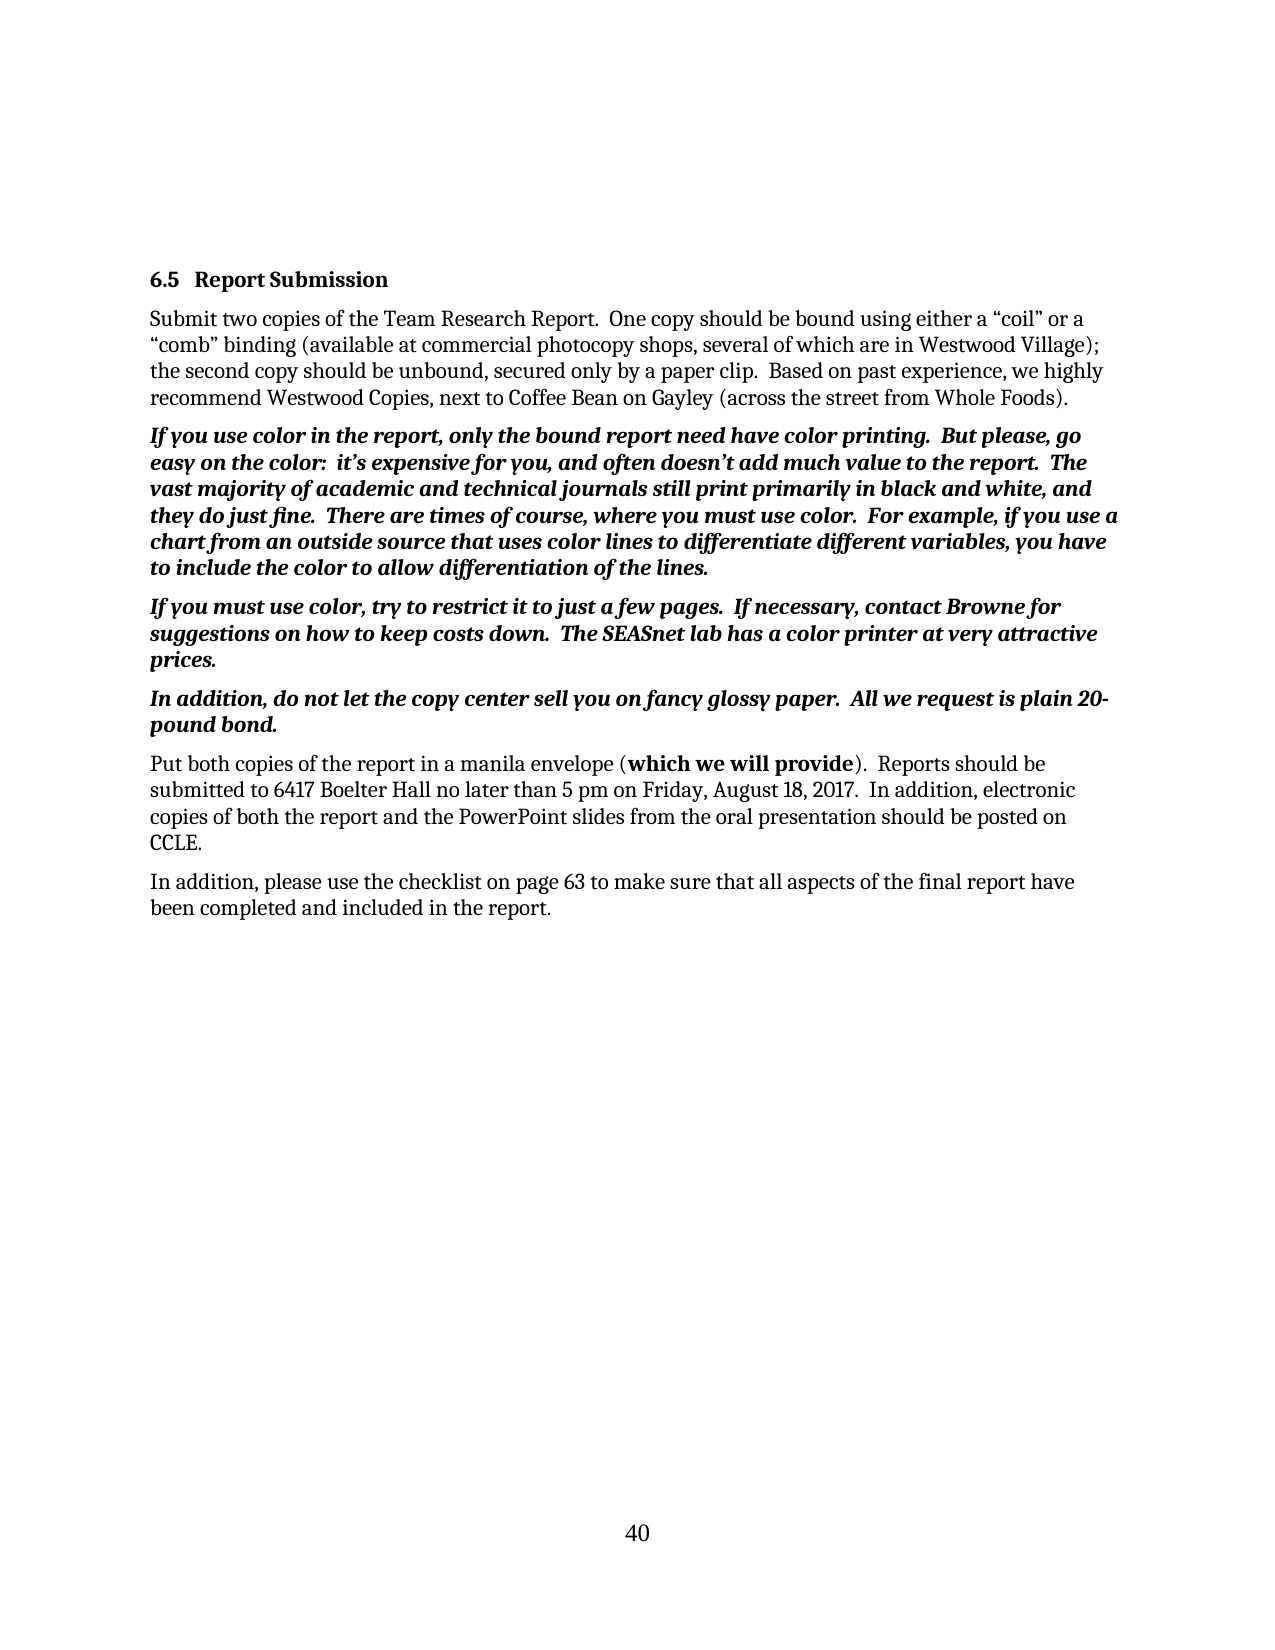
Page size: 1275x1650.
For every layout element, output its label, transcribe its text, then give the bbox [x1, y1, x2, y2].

text In addition, do not let the copy center sell you on fancy glossy paper. All we request is plain 20-pound bond. [150, 686, 1125, 738]
text 6.5 Report Submission [150, 267, 1125, 293]
text Put both copies of the report in a manila envelope (which we will provide). Reports should be submitted to 6417 Boelter Hall no later than 5 pm on Friday, August 18, 2017. In addition, electronic copies of both the report and the PowerPoint slides from the oral presentation should be posted on CCLE. [150, 751, 1125, 856]
text If you use color in the report, only the bound report need have color printing. But please, go easy on the color: it’s expensive for you, and often doesn’t add much value to the report. The vast majority of academic and technical journals still print primarily in black and white, and they do just fine. There are times of course, where you must use color. For example, if you use a chart from an outside source that uses color lines to differentiate different variables, you have to include the color to allow differentiation of the lines. [150, 423, 1125, 581]
text Submit two copies of the Team Research Report. One copy should be bound using either a “coil” or a “comb” binding (available at commercial photocopy shops, several of which are in Westwood Village); the second copy should be unbound, secured only by a paper clip. Based on past experience, we highly recommend Westwood Copies, next to Coffee Bean on Gayley (across the street from Whole Foods). [150, 305, 1125, 411]
text If you must use color, try to restrict it to just a few pages. If necessary, contact Browne for suggestions on how to keep costs down. The SEASnet lab has a color printer at very attractive prices. [150, 594, 1125, 673]
text In addition, please use the checklist on page 63 to make sure that all aspects of the final report have been completed and included in the report. [150, 869, 1125, 921]
